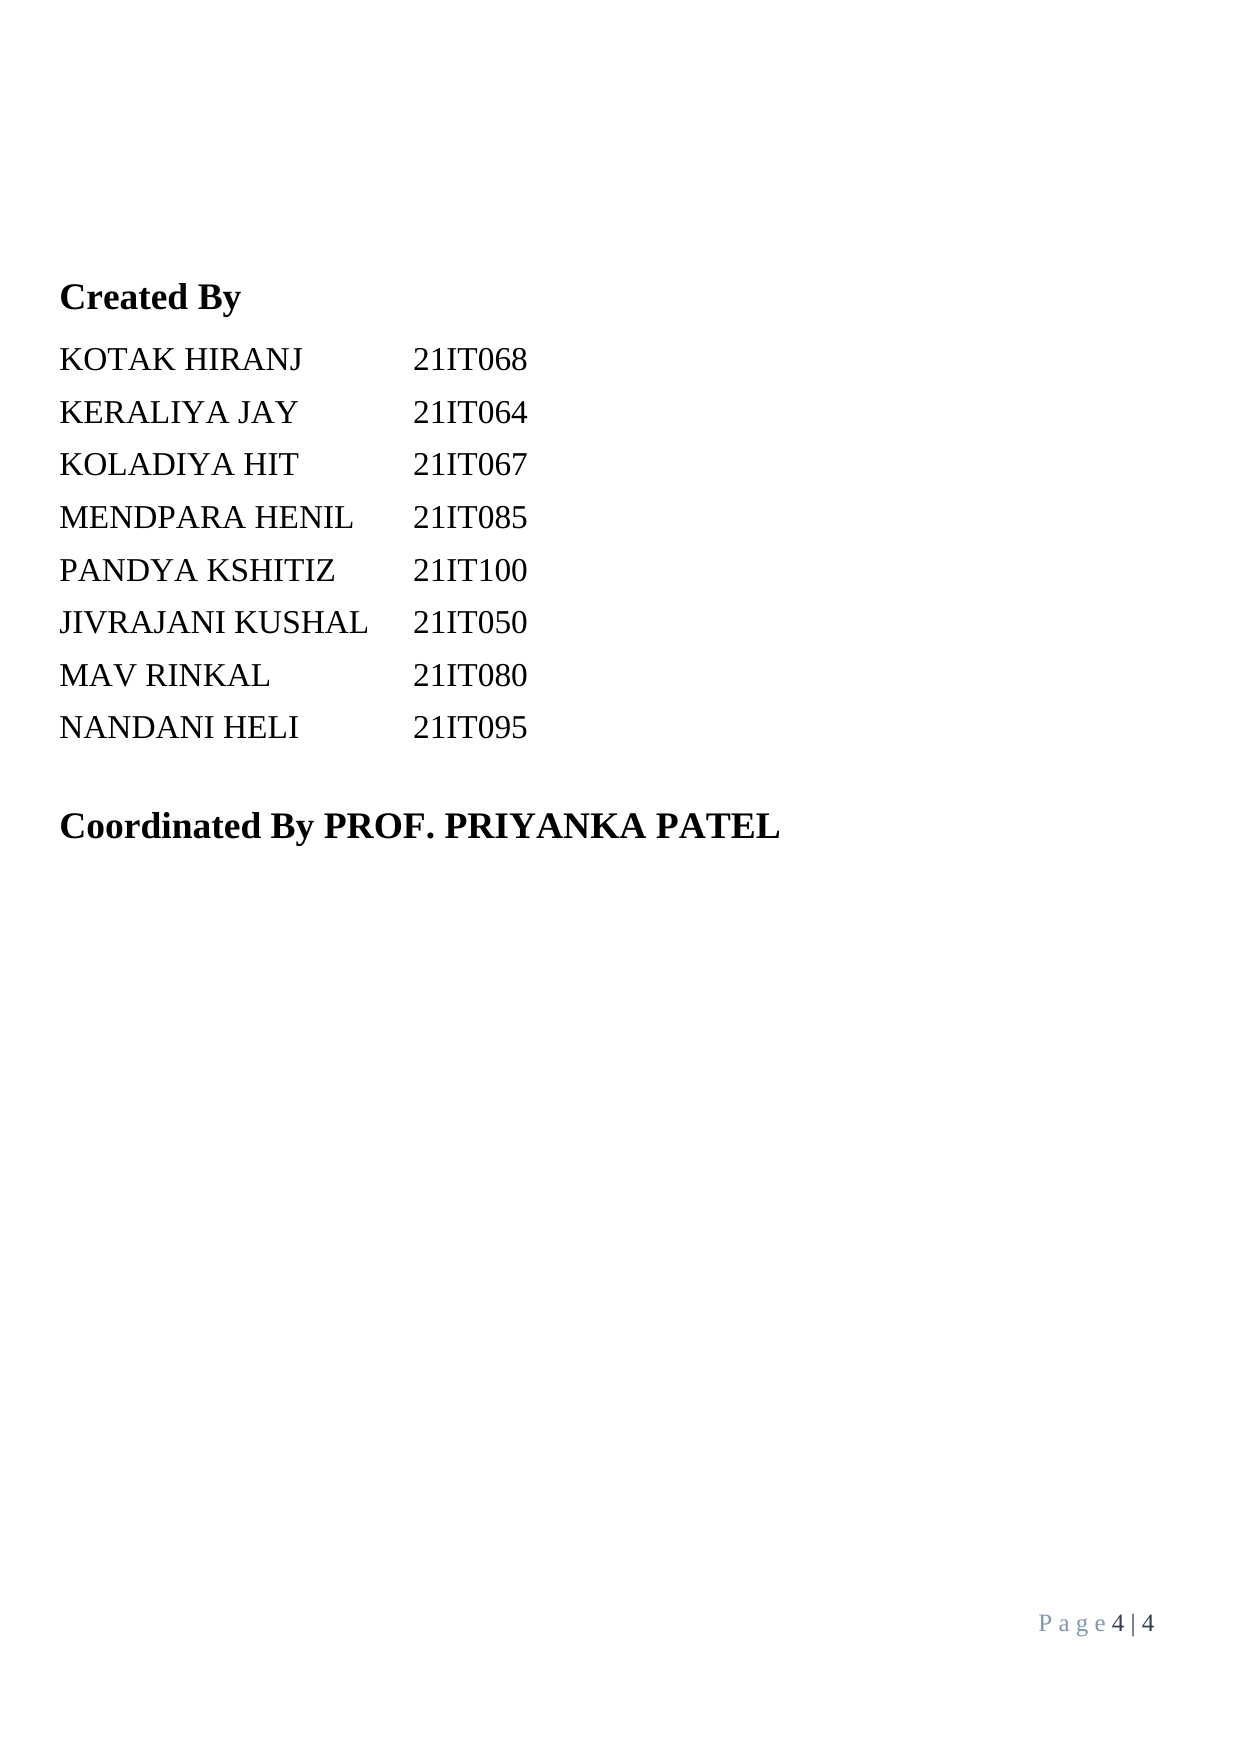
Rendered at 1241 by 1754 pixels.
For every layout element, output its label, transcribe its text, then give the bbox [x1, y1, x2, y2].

table_cell NANDANI HELI [48, 708, 402, 760]
table_cell PANDYA KSHITIZ [48, 550, 402, 602]
table_cell MAV RINKAL [48, 655, 402, 708]
text Created By [59, 275, 1181, 318]
table_cell 21IT095 [402, 708, 1169, 760]
table_cell JIVRAJANI KUSHAL [48, 603, 402, 655]
table_cell 21IT064 [402, 392, 1169, 444]
table_cell 21IT080 [402, 655, 1169, 708]
table_cell 21IT085 [402, 497, 1169, 550]
table_cell KERALIYA JAY [48, 392, 402, 444]
table_header 21IT068 [402, 339, 1169, 392]
text Coordinated By PROF. PRIYANKA PATEL [59, 803, 1181, 846]
table_cell KOLADIYA HIT [48, 445, 402, 497]
table_cell 21IT050 [402, 603, 1169, 655]
table_cell 21IT067 [402, 445, 1169, 497]
table_cell MENDPARA HENIL [48, 497, 402, 550]
table_cell 21IT100 [402, 550, 1169, 602]
table_header KOTAK HIRANJ [48, 339, 402, 392]
